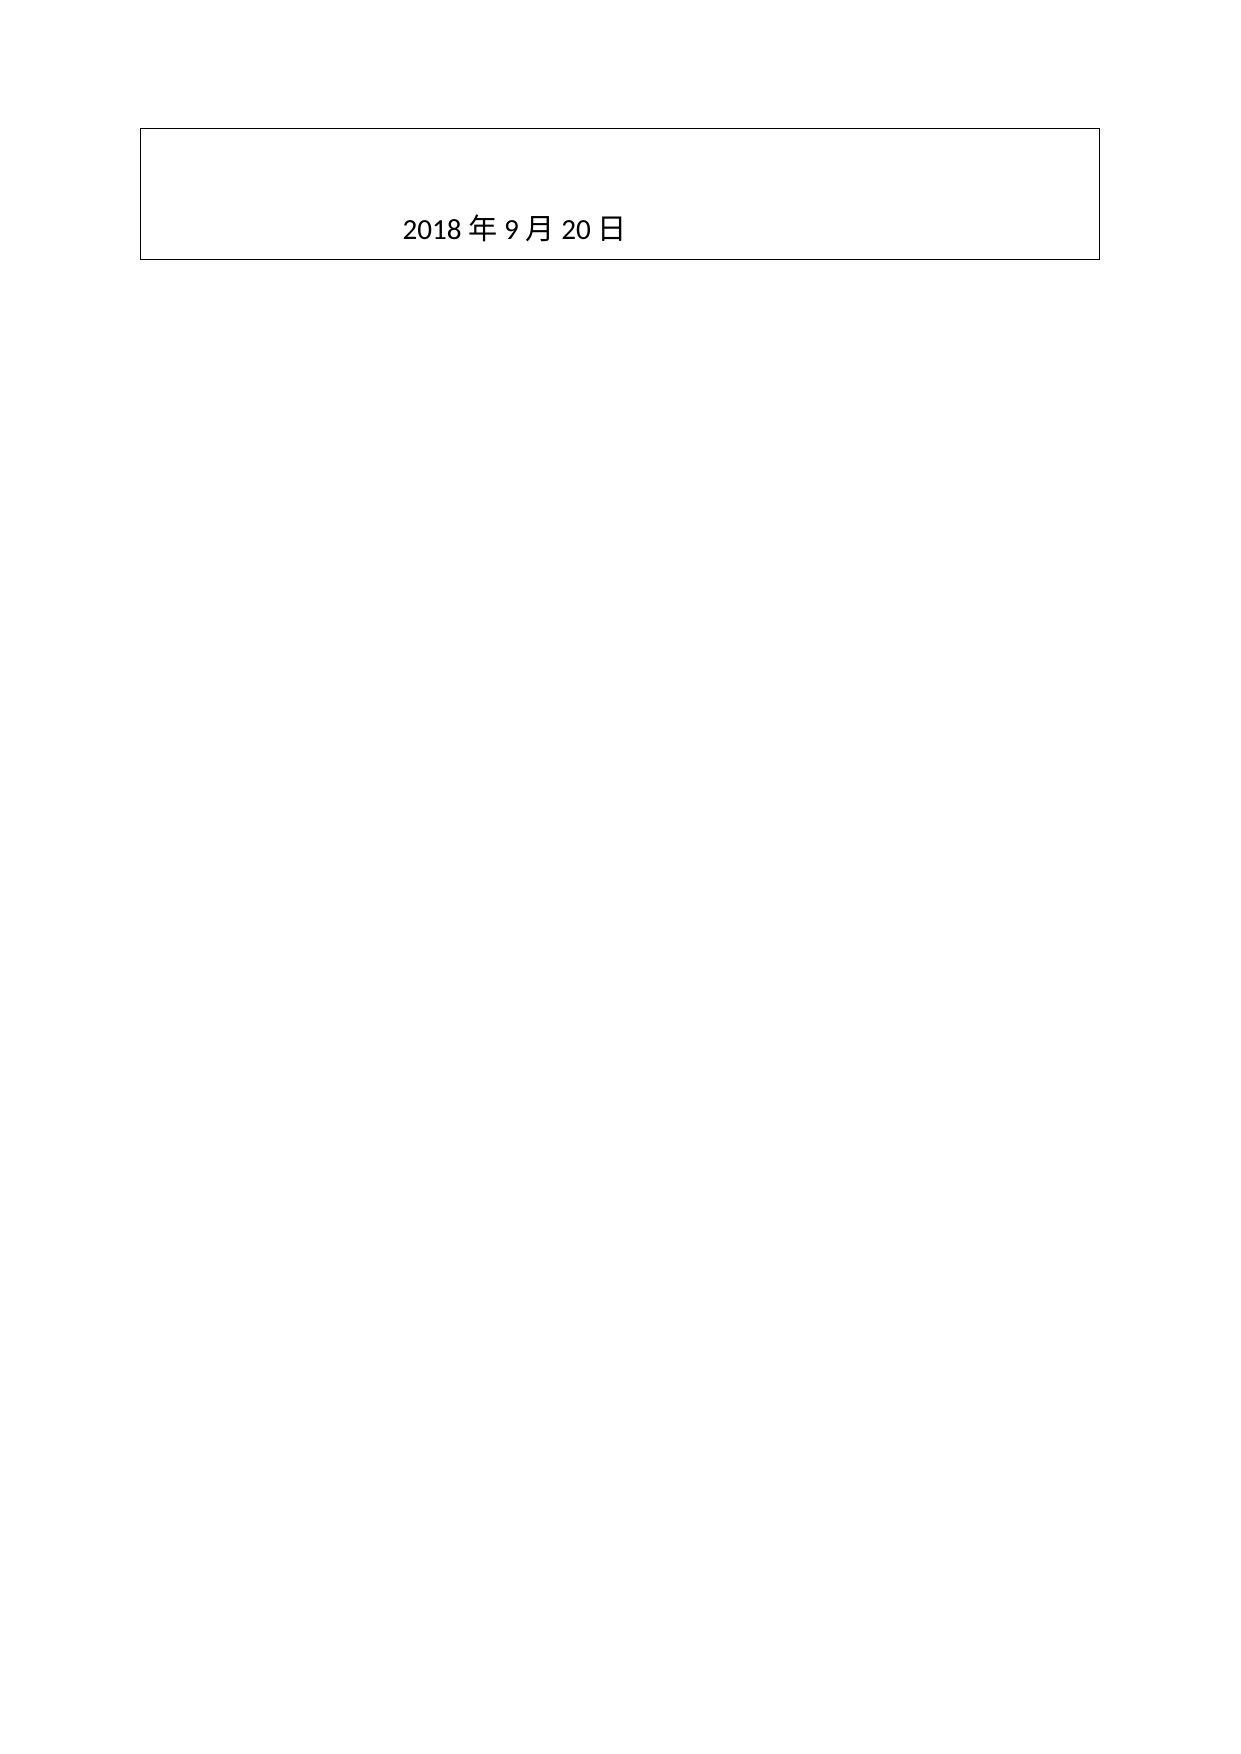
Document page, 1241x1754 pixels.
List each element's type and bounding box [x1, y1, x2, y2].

table_header [141, 129, 1099, 259]
